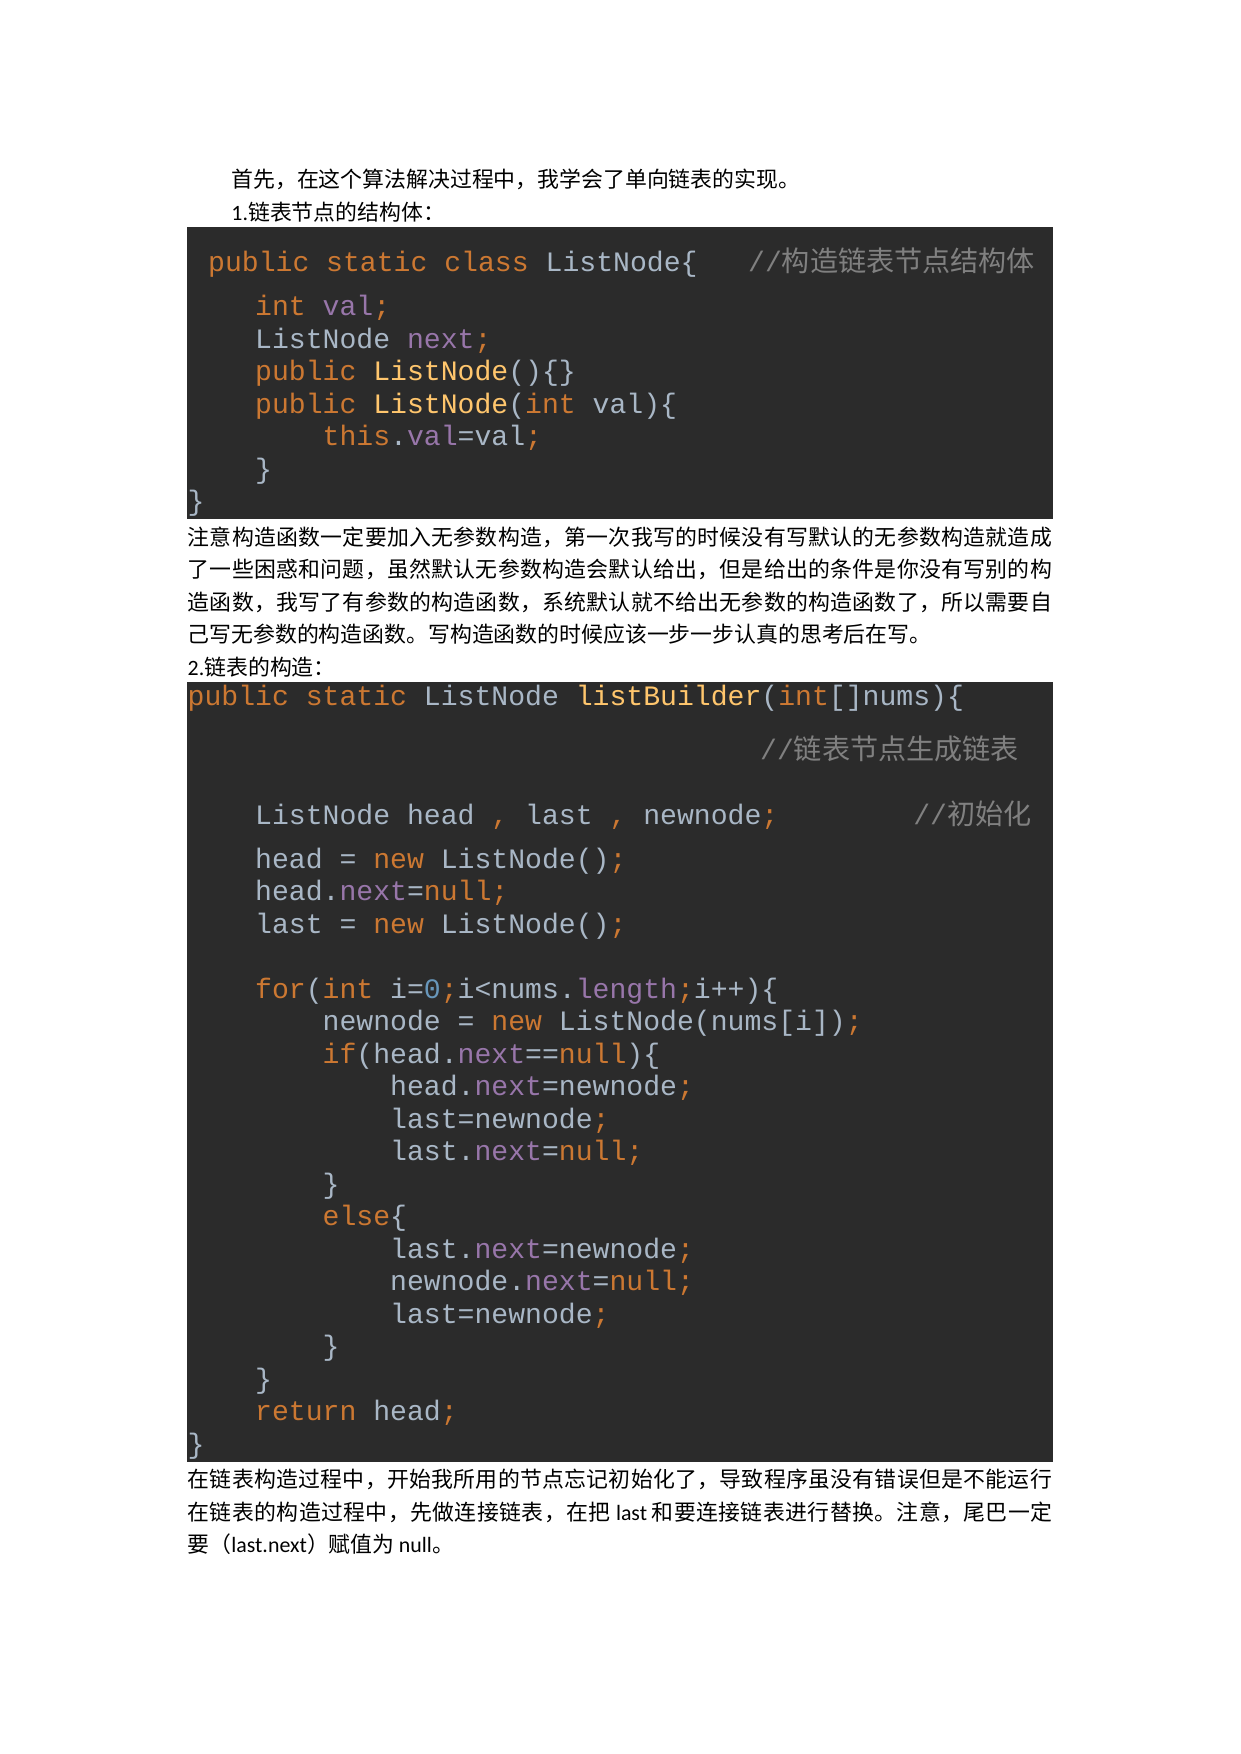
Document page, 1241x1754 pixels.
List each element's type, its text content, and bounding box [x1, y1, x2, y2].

text public static ListNode listBuilder(int[]nums){ [187, 682, 1053, 714]
text 1.链表节点的结构体： [187, 194, 1053, 227]
text //链表节点生成链表 ListNode head , last , newnode; //初始化 head = new ListNode(); head.next=null; last = new ListNode(); for(int i=0;i<nums.length;i++){ newnode = new ListNode(nums[i]); if(head.next==null){ head.next=newnode; last=newnode; last.next=null; } else{ last.next=newnode; newnode.next=null; last=newnode; } } return head; } [187, 714, 1053, 1462]
text 2.链表的构造： [187, 649, 1053, 682]
text 首先，在这个算法解决过程中，我学会了单向链表的实现。 [187, 162, 1053, 194]
text 注意构造函数一定要加入无参数构造，第一次我写的时候没有写默认的无参数构造就造成了一些困惑和问题，虽然默认无参数构造会默认给出，但是给出的条件是你没有写别的构造函数，我写了有参数的构造函数，系统默认就不给出无参数的构造函数了，所以需要自己写无参数的构造函数。写构造函数的时候应该一步一步认真的思考后在写。 [187, 519, 1053, 649]
text public static class ListNode{ //构造链表节点结构体 int val; ListNode next; public ListNode(){} public ListNode(int val){ this.val=val; } } [187, 227, 1053, 519]
text 在链表构造过程中，开始我所用的节点忘记初始化了，导致程序虽没有错误但是不能运行。在链表的构造过程中，先做连接链表，在把last和要连接链表进行替换。注意，尾巴一定要（last.next）赋值为null。 [187, 1462, 1053, 1559]
